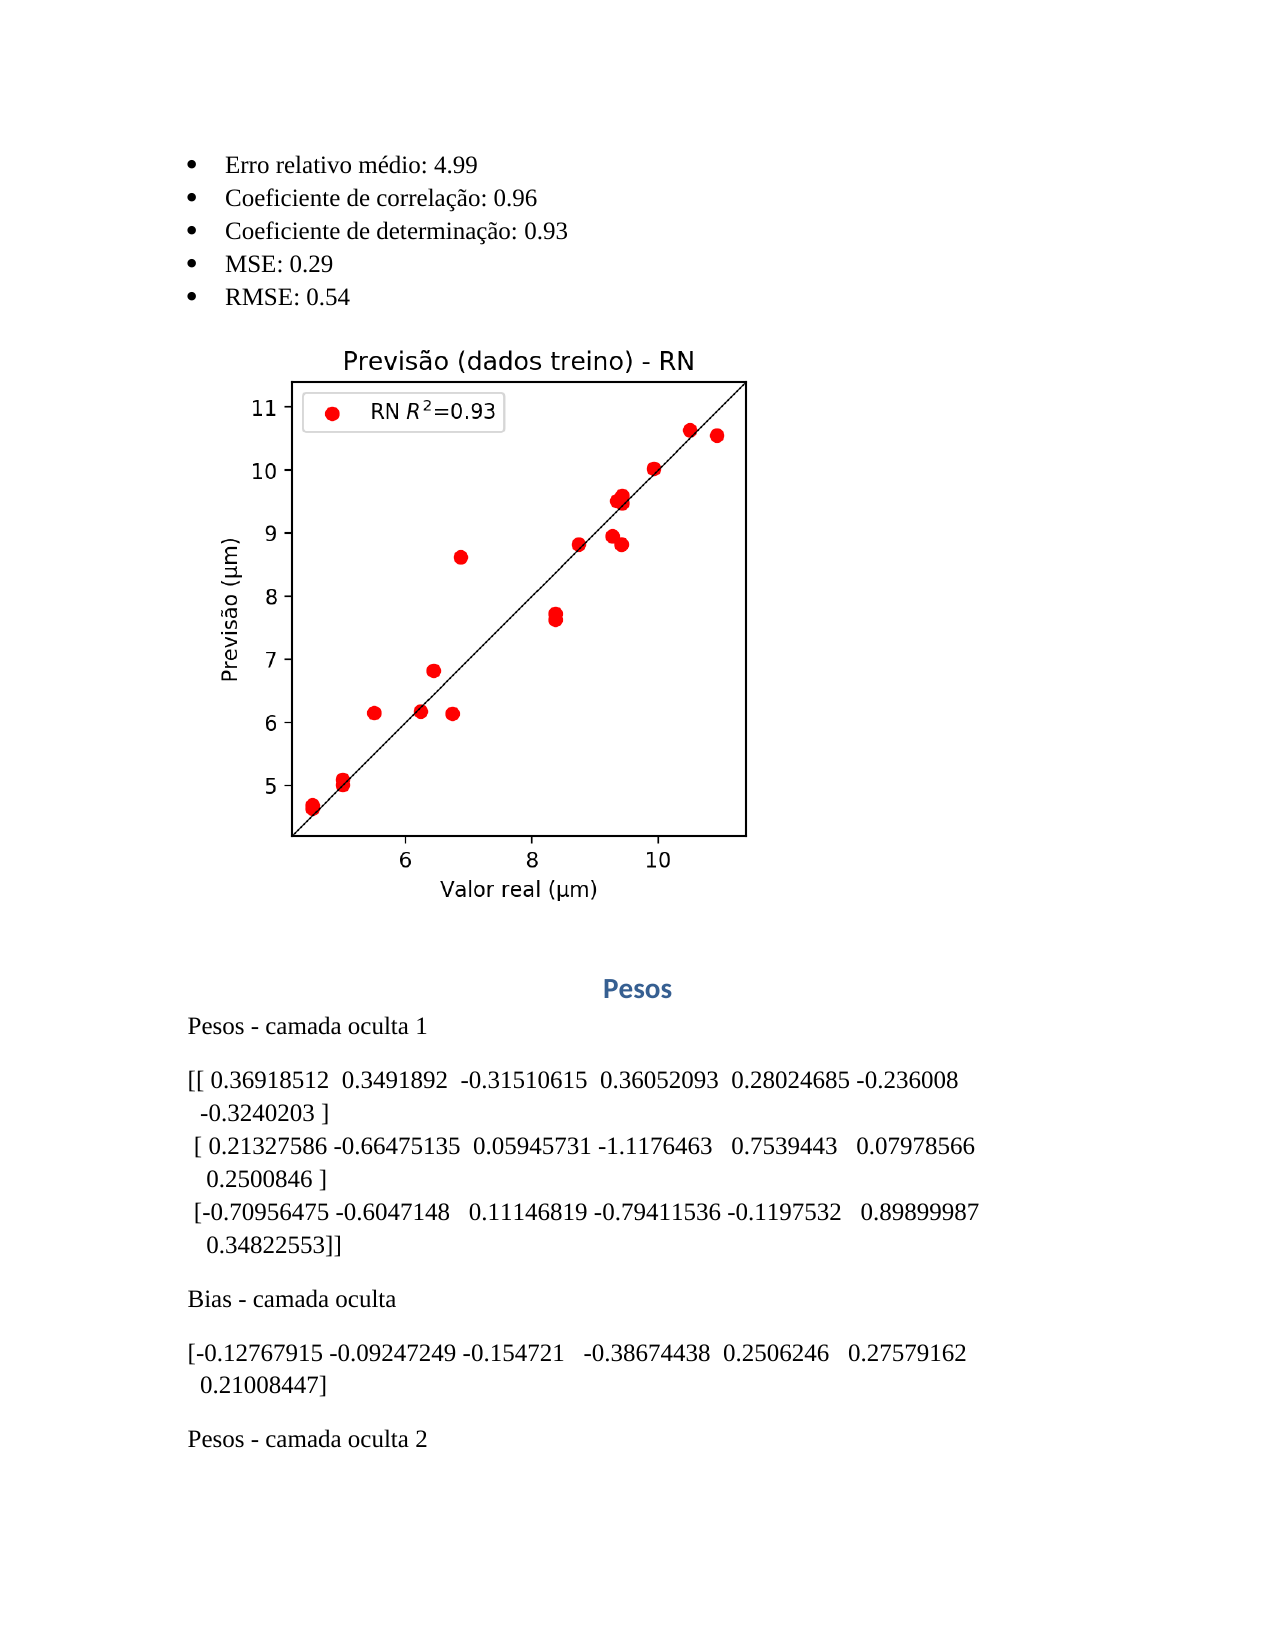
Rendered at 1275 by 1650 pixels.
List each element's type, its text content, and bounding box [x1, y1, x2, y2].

text Bias - camada oculta [187, 1284, 1087, 1312]
list RMSE: 0.54 [187, 282, 1087, 311]
list Erro relativo médio: 4.99 [187, 150, 1087, 179]
picture [206, 336, 759, 916]
list MSE: 0.29 [187, 249, 1087, 278]
list Coeficiente de correlação: 0.96 [187, 183, 1087, 212]
text [[ 0.36918512 0.3491892 -0.31510615 0.36052093 0.28024685 -0.236008 -0.3240203 ] [ 0.21327586 -0.66475135 0.05945731 -1.1176463 0.7539443 0.07978566 0.2500846 ] [-0.70956475 -0.6047148 0.11146819 -0.79411536 -0.1197532 0.89899987 0.34822553]] [187, 1065, 1087, 1259]
text Pesos - camada oculta 2 [187, 1424, 1087, 1453]
subtitle Pesos [187, 970, 1087, 1006]
list Coeficiente de determinação: 0.93 [187, 216, 1087, 245]
text [-0.12767915 -0.09247249 -0.154721 -0.38674438 0.2506246 0.27579162 0.21008447] [187, 1338, 1087, 1399]
text Pesos - camada oculta 1 [187, 1011, 1087, 1040]
